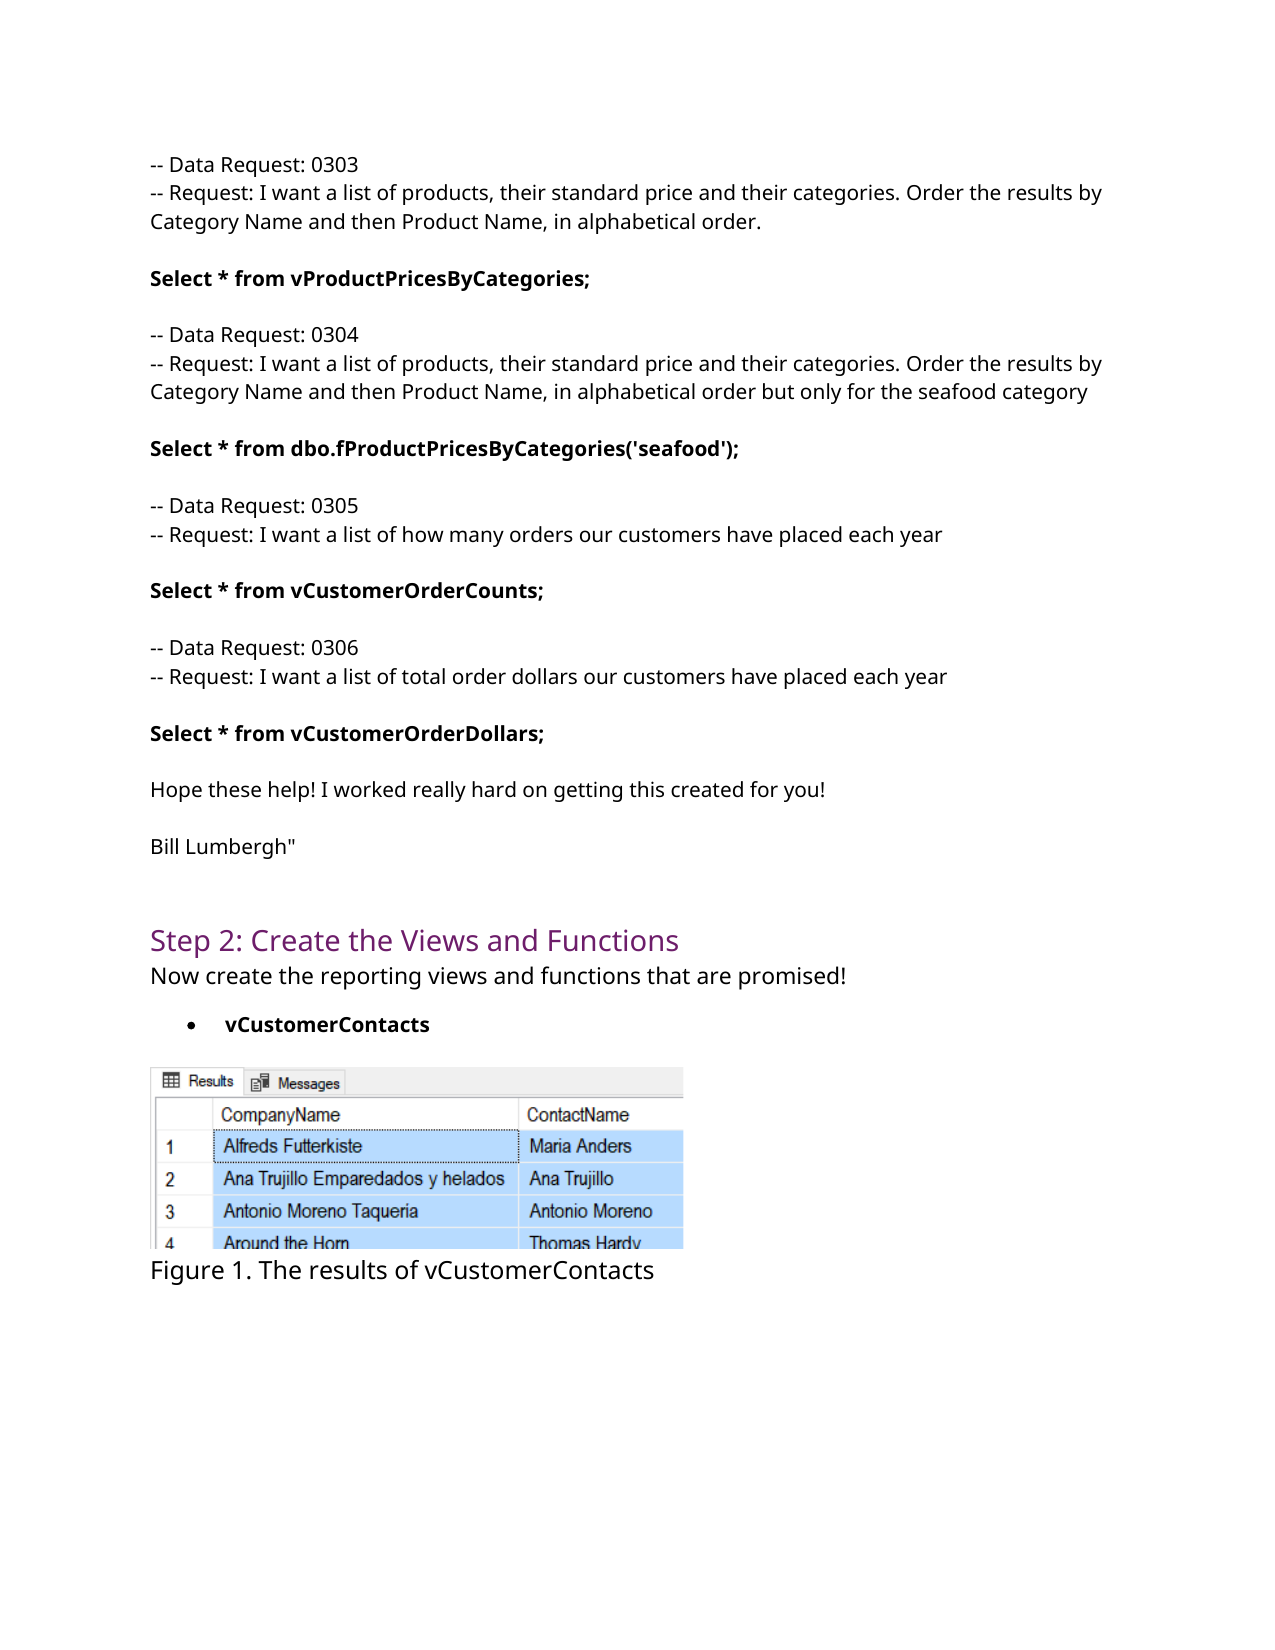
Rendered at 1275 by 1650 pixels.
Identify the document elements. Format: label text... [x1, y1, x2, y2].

text -- Data Request: 0306 [150, 633, 1125, 662]
subtitle Step 2: Create the Views and Functions [150, 920, 1125, 960]
text Select * from vProductPricesByCategories; [150, 264, 1125, 292]
text Hope these help! I worked really hard on getting this created for you! [150, 776, 1125, 804]
text -- Data Request: 0303 [150, 150, 1125, 178]
text Now create the reporting views and functions that are promised! [150, 960, 1125, 991]
text -- Request: I want a list of how many orders our customers have placed each year [150, 520, 1125, 548]
text Select * from vCustomerOrderDollars; [150, 719, 1125, 747]
text Select * from dbo.fProductPricesByCategories('seafood'); [150, 434, 1125, 463]
subtitle Figure 1. The results of vCustomerContacts [150, 1253, 1125, 1287]
text -- Request: I want a list of products, their standard price and their categories. Order the results by Category Name and then Product Name, in alphabetical order but only for the seafood category [150, 349, 1125, 406]
text -- Data Request: 0304 [150, 321, 1125, 349]
text -- Data Request: 0305 [150, 491, 1125, 520]
text -- Request: I want a list of products, their standard price and their categories. Order the results by Category Name and then Product Name, in alphabetical order. [150, 178, 1125, 235]
text Bill Lumbergh" [150, 832, 1125, 861]
list vCustomerContacts [187, 1011, 1125, 1039]
text -- Request: I want a list of total order dollars our customers have placed each year [150, 662, 1125, 690]
text Select * from vCustomerOrderCounts; [150, 577, 1125, 605]
picture [150, 1067, 684, 1249]
